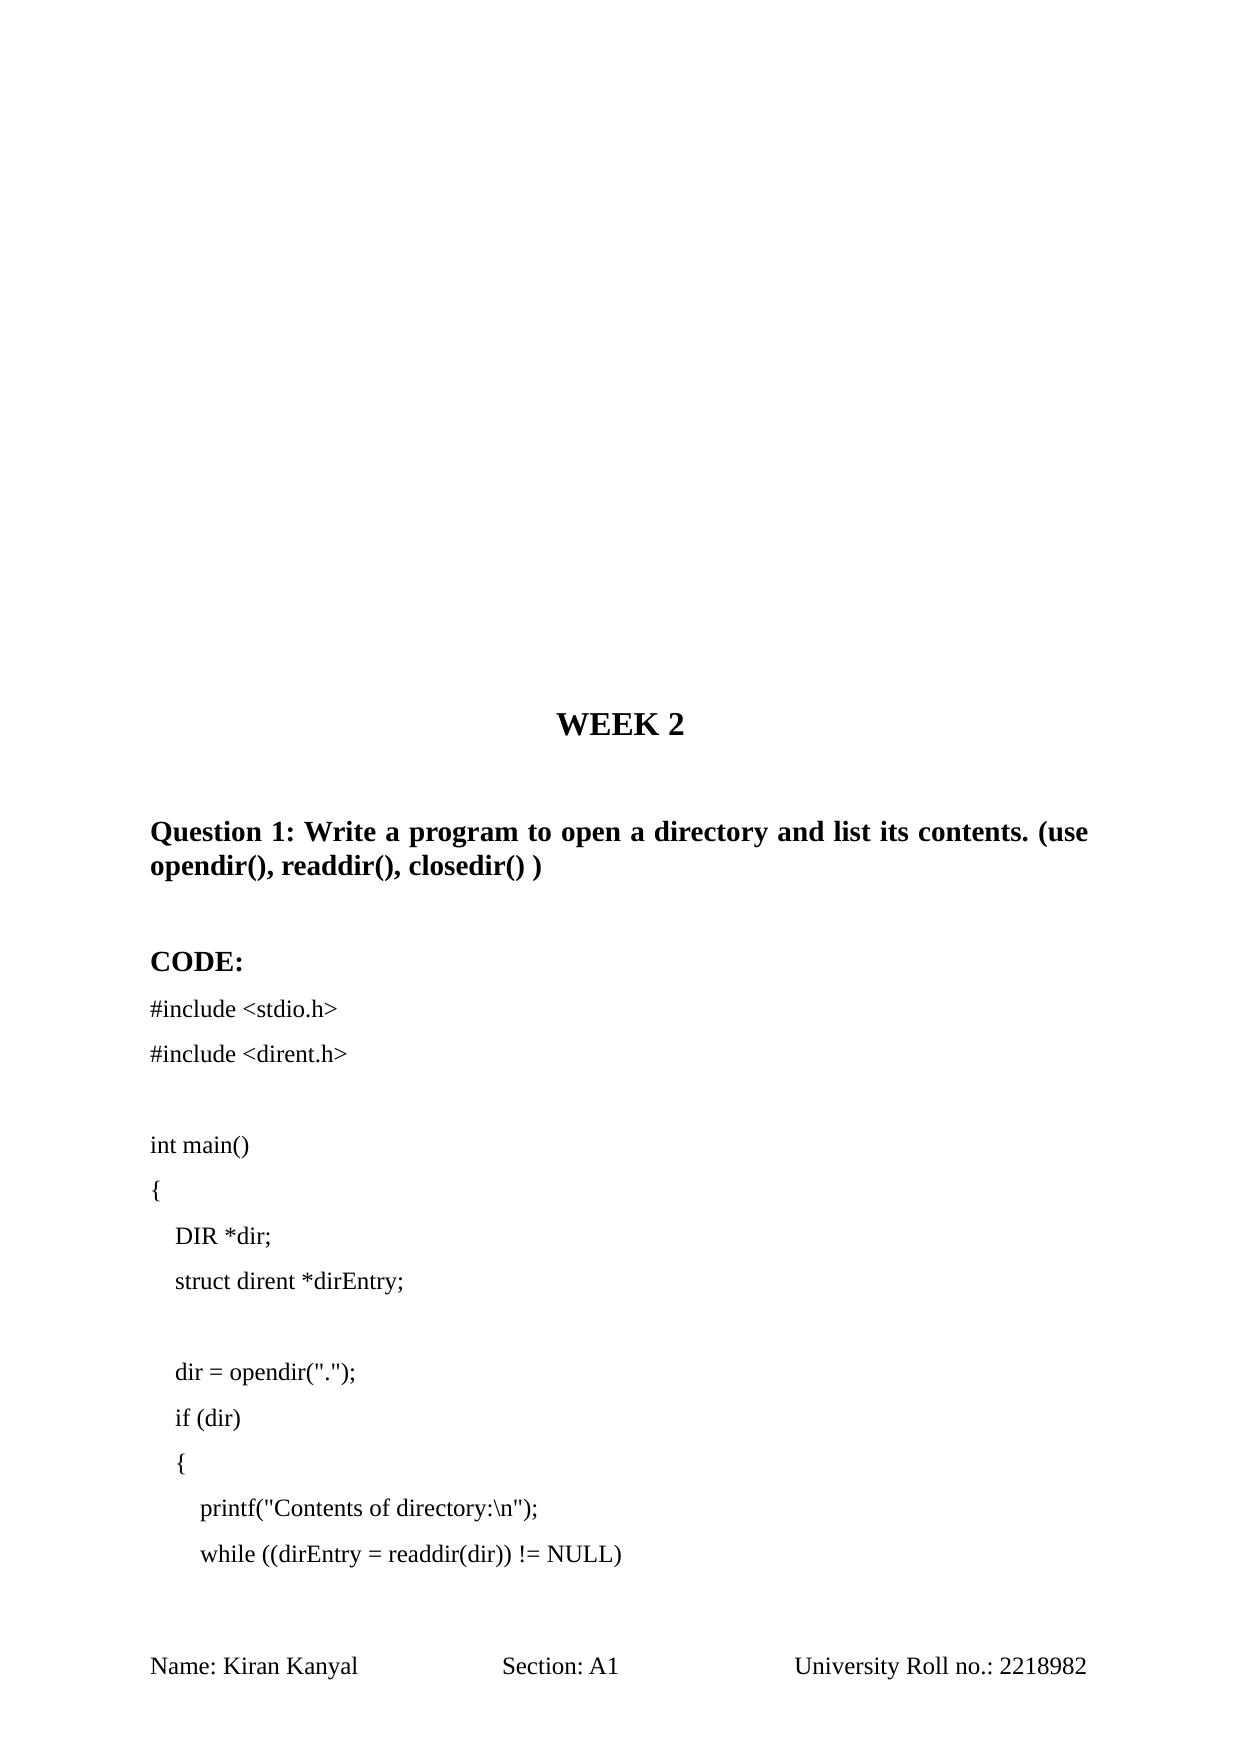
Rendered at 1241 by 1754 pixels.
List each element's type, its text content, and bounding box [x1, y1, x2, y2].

text struct dirent *dirEntry; [150, 1266, 1090, 1295]
text int main() [150, 1130, 1090, 1159]
text DIR *dir; [150, 1221, 1090, 1250]
text while ((dirEntry = readdir(dir)) != NULL) [150, 1539, 1090, 1568]
text CODE: [150, 944, 1090, 977]
text #include <dirent.h> [150, 1039, 1090, 1068]
text if (dir) [150, 1403, 1090, 1431]
text printf("Contents of directory:\n"); [150, 1493, 1090, 1522]
text { [150, 1176, 1090, 1204]
text dir = opendir("."); [150, 1357, 1090, 1386]
text { [150, 1448, 1090, 1477]
text Question 1: Write a program to open a directory and list its contents. (use opendir(), readdir(), closedir() ) [150, 814, 1090, 882]
text WEEK 2 [150, 704, 1090, 743]
text #include <stdio.h> [150, 994, 1090, 1023]
